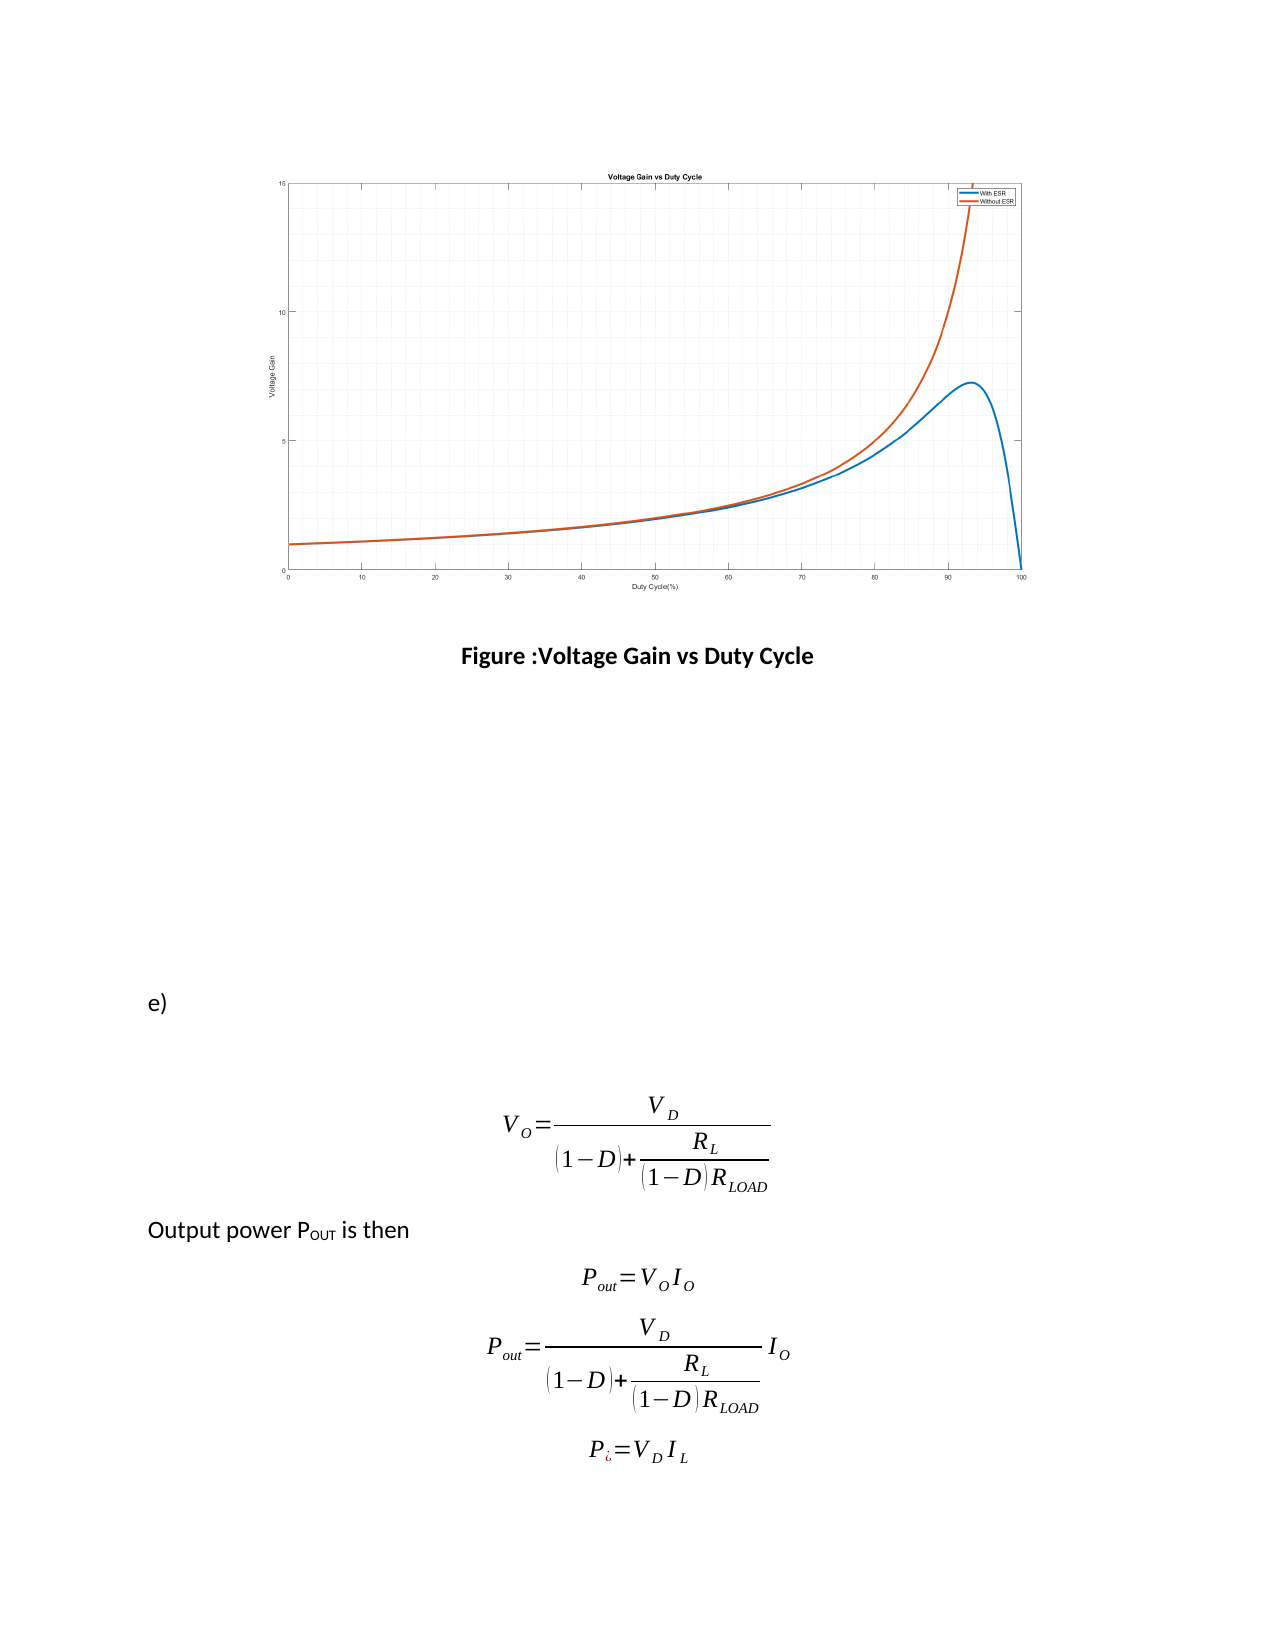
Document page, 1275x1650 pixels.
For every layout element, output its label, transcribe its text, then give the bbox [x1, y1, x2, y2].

text Figure :Voltage Gain vs Duty Cycle [148, 640, 1127, 671]
text e) [148, 987, 1127, 1018]
picture [165, 147, 1111, 622]
text Output power POUT is then [148, 1214, 1127, 1244]
